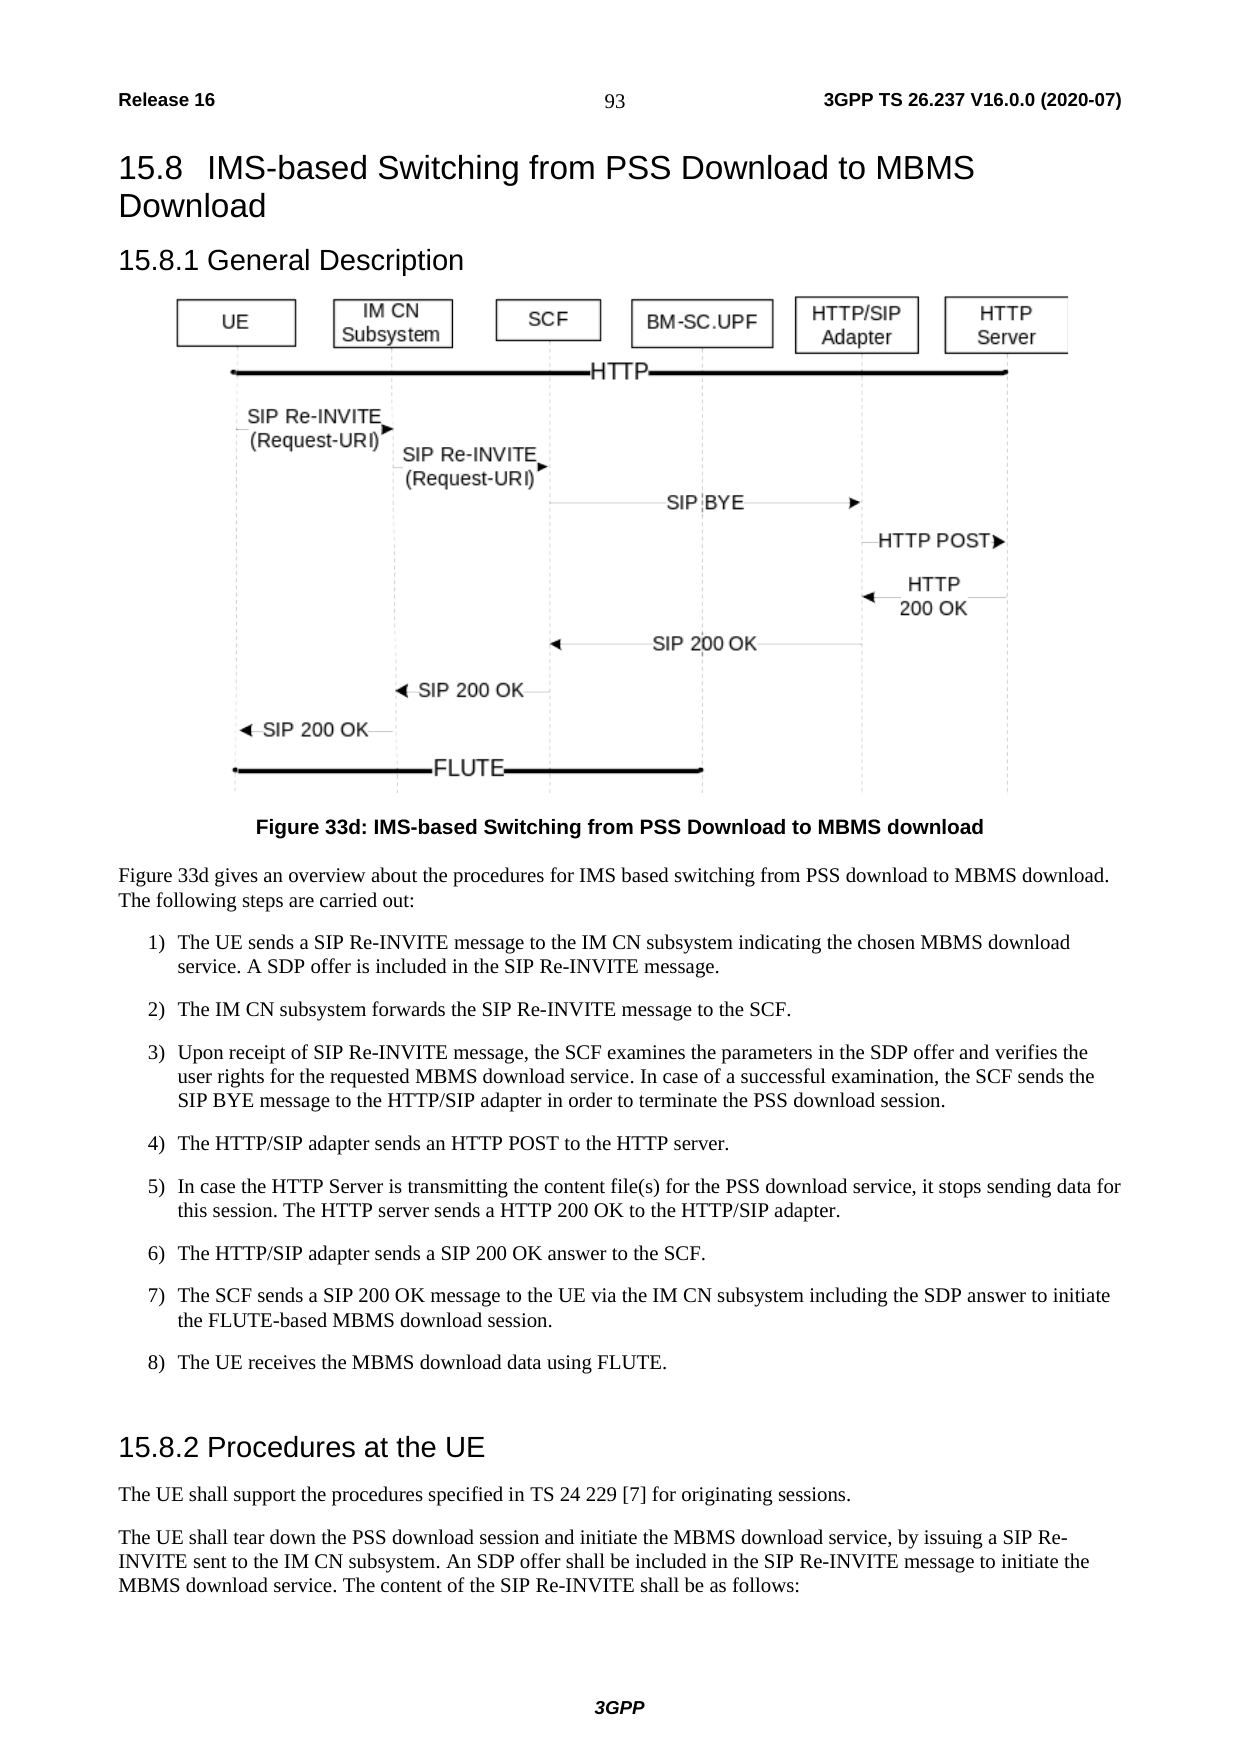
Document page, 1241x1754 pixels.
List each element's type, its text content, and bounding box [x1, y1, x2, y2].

text 5) In case the HTTP Server is transmitting the content file(s) for the PSS download service, it stops sending data for this session. The HTTP server sends a HTTP 200 OK to the HTTP/SIP adapter. [148, 1174, 1122, 1222]
text The UE shall tear down the PSS download session and initiate the MBMS download service, by issuing a SIP Re-INVITE sent to the IM CN subsystem. An SDP offer shall be included in the SIP Re-INVITE message to initiate the MBMS download service. The content of the SIP Re-INVITE shall be as follows: [118, 1525, 1122, 1597]
subtitle 15.8 IMS-based Switching from PSS Download to MBMS Download [118, 148, 1122, 224]
text 7) The SCF sends a SIP 200 OK message to the UE via the IM CN subsystem including the SDP answer to initiate the FLUTE-based MBMS download session. [148, 1283, 1122, 1332]
text Figure 33d gives an overview about the procedures for IMS based switching from PSS download to MBMS download. The following steps are carried out: [118, 863, 1122, 912]
text 1) The UE sends a SIP Re-INVITE message to the IM CN subsystem indicating the chosen MBMS download service. A SDP offer is included in the SIP Re-INVITE message. [148, 930, 1122, 978]
subtitle 15.8.1 General Description [118, 243, 1122, 277]
text 4) The HTTP/SIP adapter sends an HTTP POST to the HTTP server. [148, 1131, 1122, 1155]
text The UE shall support the procedures specified in TS 24 229 [7] for originating sessions. [118, 1482, 1122, 1506]
text 8) The UE receives the MBMS download data using FLUTE. [148, 1350, 1122, 1374]
text Figure 33d: IMS-based Switching from PSS Download to MBMS download [118, 814, 1122, 838]
text 6) The HTTP/SIP adapter sends a SIP 200 OK answer to the SCF. [148, 1241, 1122, 1265]
subtitle 15.8.2 Procedures at the UE [118, 1430, 1122, 1463]
text 2) The IM CN subsystem forwards the SIP Re-INVITE message to the SCF. [148, 997, 1122, 1021]
text 3) Upon receipt of SIP Re-INVITE message, the SCF examines the parameters in the SDP offer and verifies the user rights for the requested MBMS download service. In case of a successful examination, the SCF sends the SIP BYE message to the HTTP/SIP adapter in order to terminate the PSS download session. [148, 1040, 1122, 1112]
